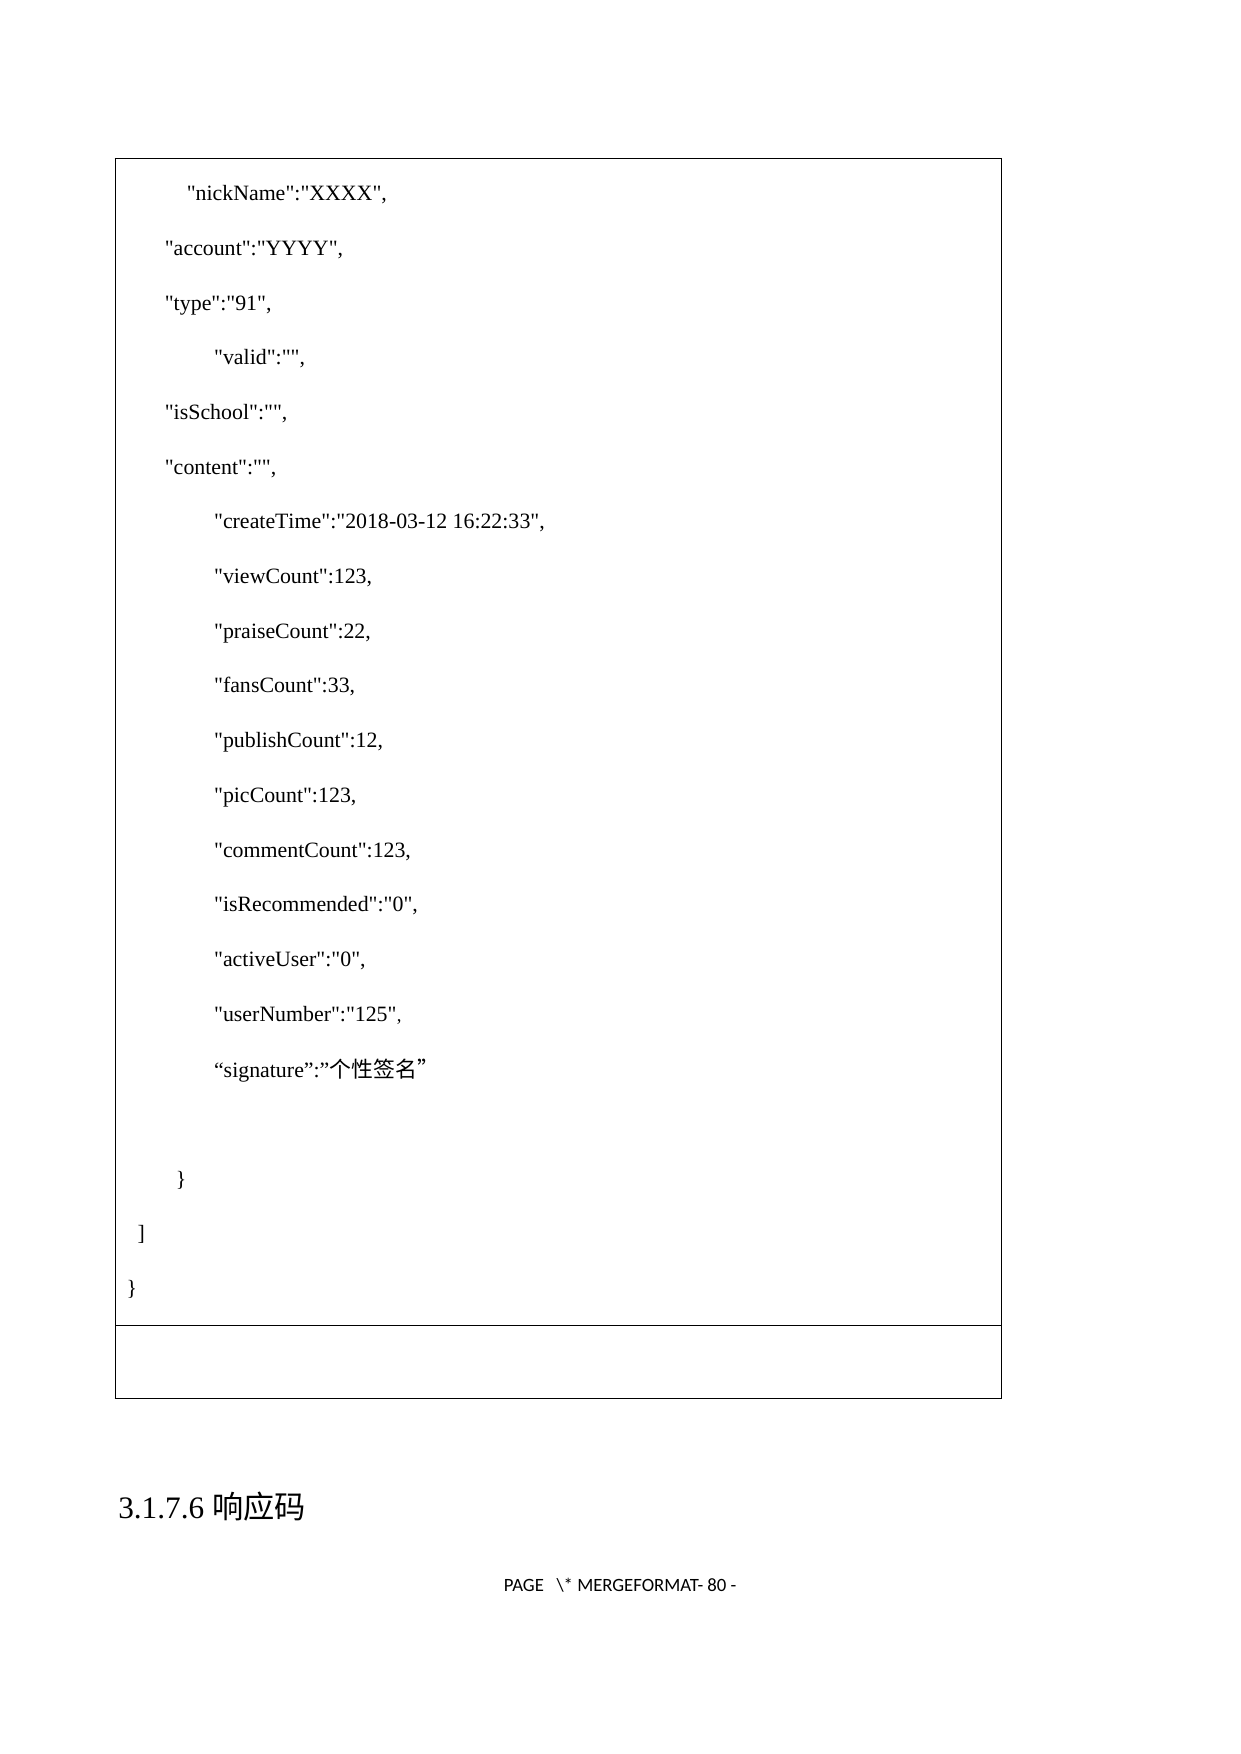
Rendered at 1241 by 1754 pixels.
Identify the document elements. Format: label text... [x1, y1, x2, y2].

table_cell [116, 1326, 1001, 1398]
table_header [116, 159, 1001, 1325]
subtitle 响应码 [118, 1471, 1122, 1539]
